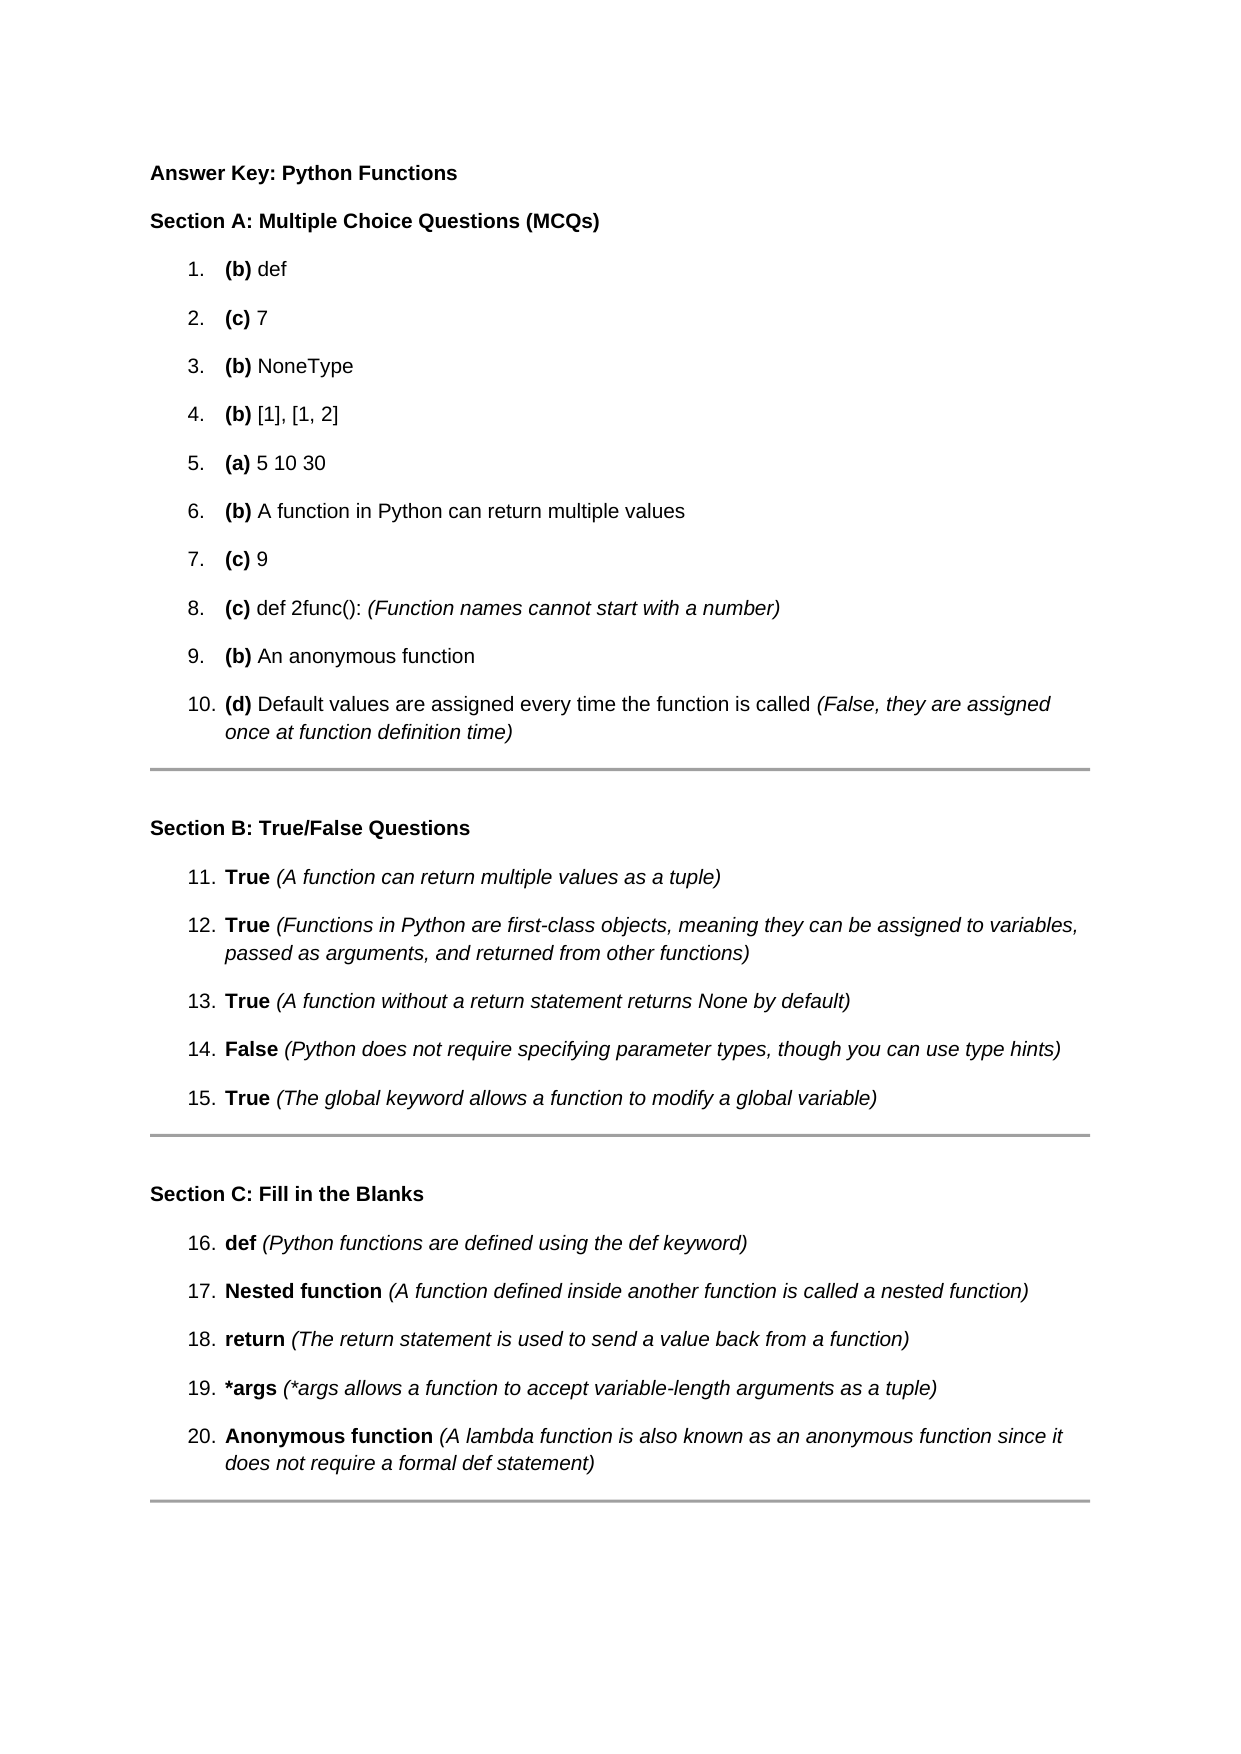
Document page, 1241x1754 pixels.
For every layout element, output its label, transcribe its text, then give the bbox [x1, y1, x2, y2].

list True (The global keyword allows a function to modify a global variable) [187, 1085, 1090, 1109]
list True (A function can return multiple values as a tuple) [187, 864, 1090, 888]
list Anonymous function (A lambda function is also known as an anonymous function since it does not require a formal def statement) [187, 1424, 1090, 1475]
list (b) [1], [1, 2] [187, 402, 1090, 426]
text Section A: Multiple Choice Questions (MCQs) [150, 209, 1090, 233]
text Answer Key: Python Functions [150, 160, 1090, 184]
list def (Python functions are defined using the def keyword) [187, 1230, 1090, 1254]
list (c) 7 [187, 305, 1090, 329]
list True (A function without a return statement returns None by default) [187, 989, 1090, 1013]
list True (Functions in Python are first-class objects, meaning they can be assigned to variables, passed as arguments, and returned from other functions) [187, 913, 1090, 964]
list (b) An anonymous function [187, 644, 1090, 668]
list (c) def 2func(): (Function names cannot start with a number) [187, 595, 1090, 619]
text Section B: True/False Questions [150, 816, 1090, 840]
list *args (*args allows a function to accept variable-length arguments as a tuple) [187, 1375, 1090, 1399]
list False (Python does not require specifying parameter types, though you can use type hints) [187, 1037, 1090, 1061]
list (b) NoneType [187, 354, 1090, 378]
list (d) Default values are assigned every time the function is called (False, they are assigned once at function definition time) [187, 692, 1090, 743]
list (a) 5 10 30 [187, 450, 1090, 474]
list Nested function (A function defined inside another function is called a nested function) [187, 1279, 1090, 1303]
list (c) 9 [187, 547, 1090, 571]
list (b) A function in Python can return multiple values [187, 499, 1090, 523]
list return (The return statement is used to send a value back from a function) [187, 1327, 1090, 1351]
list (b) def [187, 257, 1090, 281]
text Section C: Fill in the Blanks [150, 1182, 1090, 1206]
